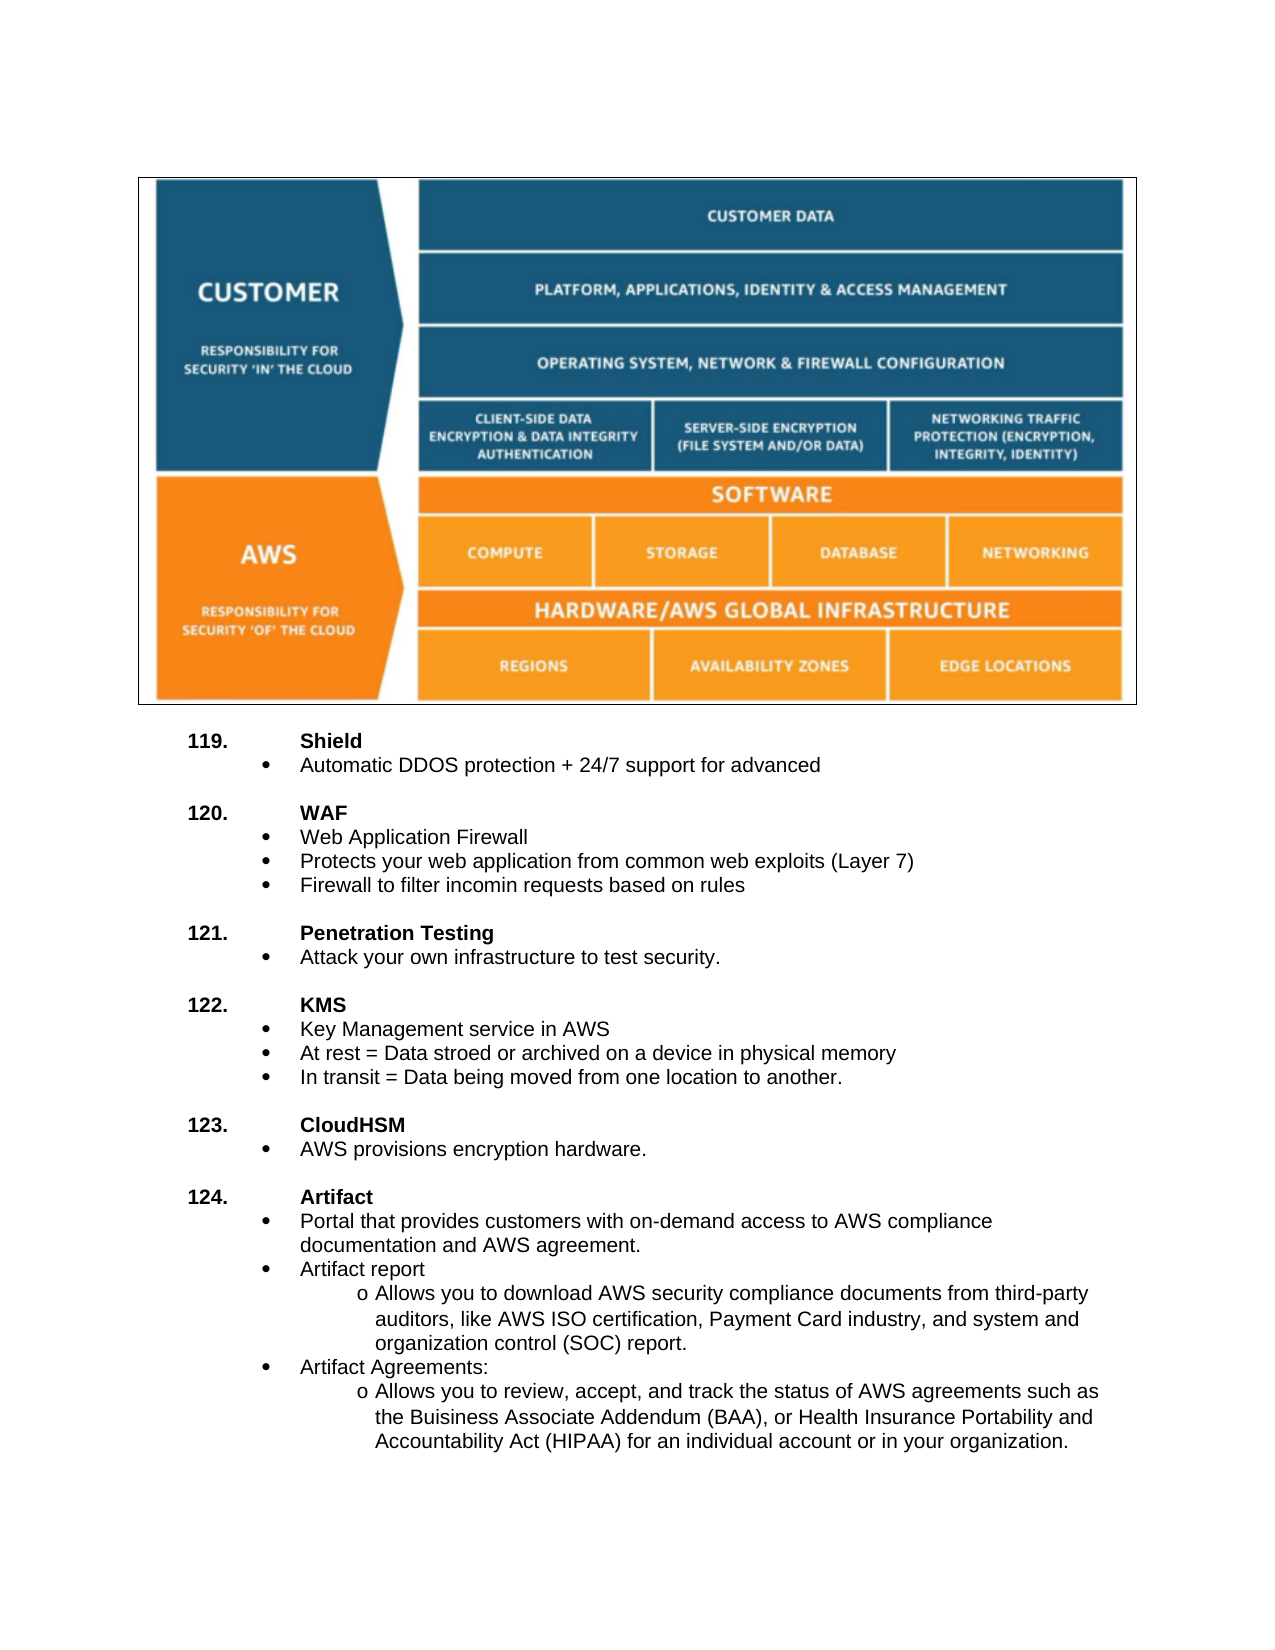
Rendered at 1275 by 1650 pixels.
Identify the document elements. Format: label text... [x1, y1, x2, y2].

list CloudHSM [187, 1113, 1125, 1137]
picture [150, 178, 1125, 704]
list Allows you to download AWS security compliance documents from third-party auditors, like AWS ISO certification, Payment Card industry, and system and organization control (SOC) report. [356, 1281, 1125, 1355]
list KMS [187, 993, 1125, 1017]
list At rest = Data stroed or archived on a device in physical memory [262, 1041, 1125, 1065]
list Shield [187, 729, 1125, 753]
list Firewall to filter incomin requests based on rules [262, 873, 1125, 897]
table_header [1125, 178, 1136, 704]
list Key Management service in AWS [262, 1017, 1125, 1041]
list Artifact report [262, 1257, 1125, 1281]
list Artifact [187, 1185, 1125, 1209]
list Penetration Testing [187, 921, 1125, 945]
list Web Application Firewall [262, 825, 1125, 849]
list Artifact Agreements: [262, 1355, 1125, 1379]
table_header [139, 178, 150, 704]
list Portal that provides customers with on-demand access to AWS compliance documentation and AWS agreement. [262, 1209, 1125, 1257]
list WAF [187, 801, 1125, 825]
list Allows you to review, accept, and track the status of AWS agreements such as the Buisiness Associate Addendum (BAA), or Health Insurance Portability and Accountability Act (HIPAA) for an individual account or in your organization. [356, 1379, 1125, 1453]
list Automatic DDOS protection + 24/7 support for advanced [262, 753, 1125, 777]
list Attack your own infrastructure to test security. [262, 945, 1125, 969]
list AWS provisions encryption hardware. [262, 1137, 1125, 1161]
list In transit = Data being moved from one location to another. [262, 1065, 1125, 1089]
list Protects your web application from common web exploits (Layer 7) [262, 849, 1125, 873]
